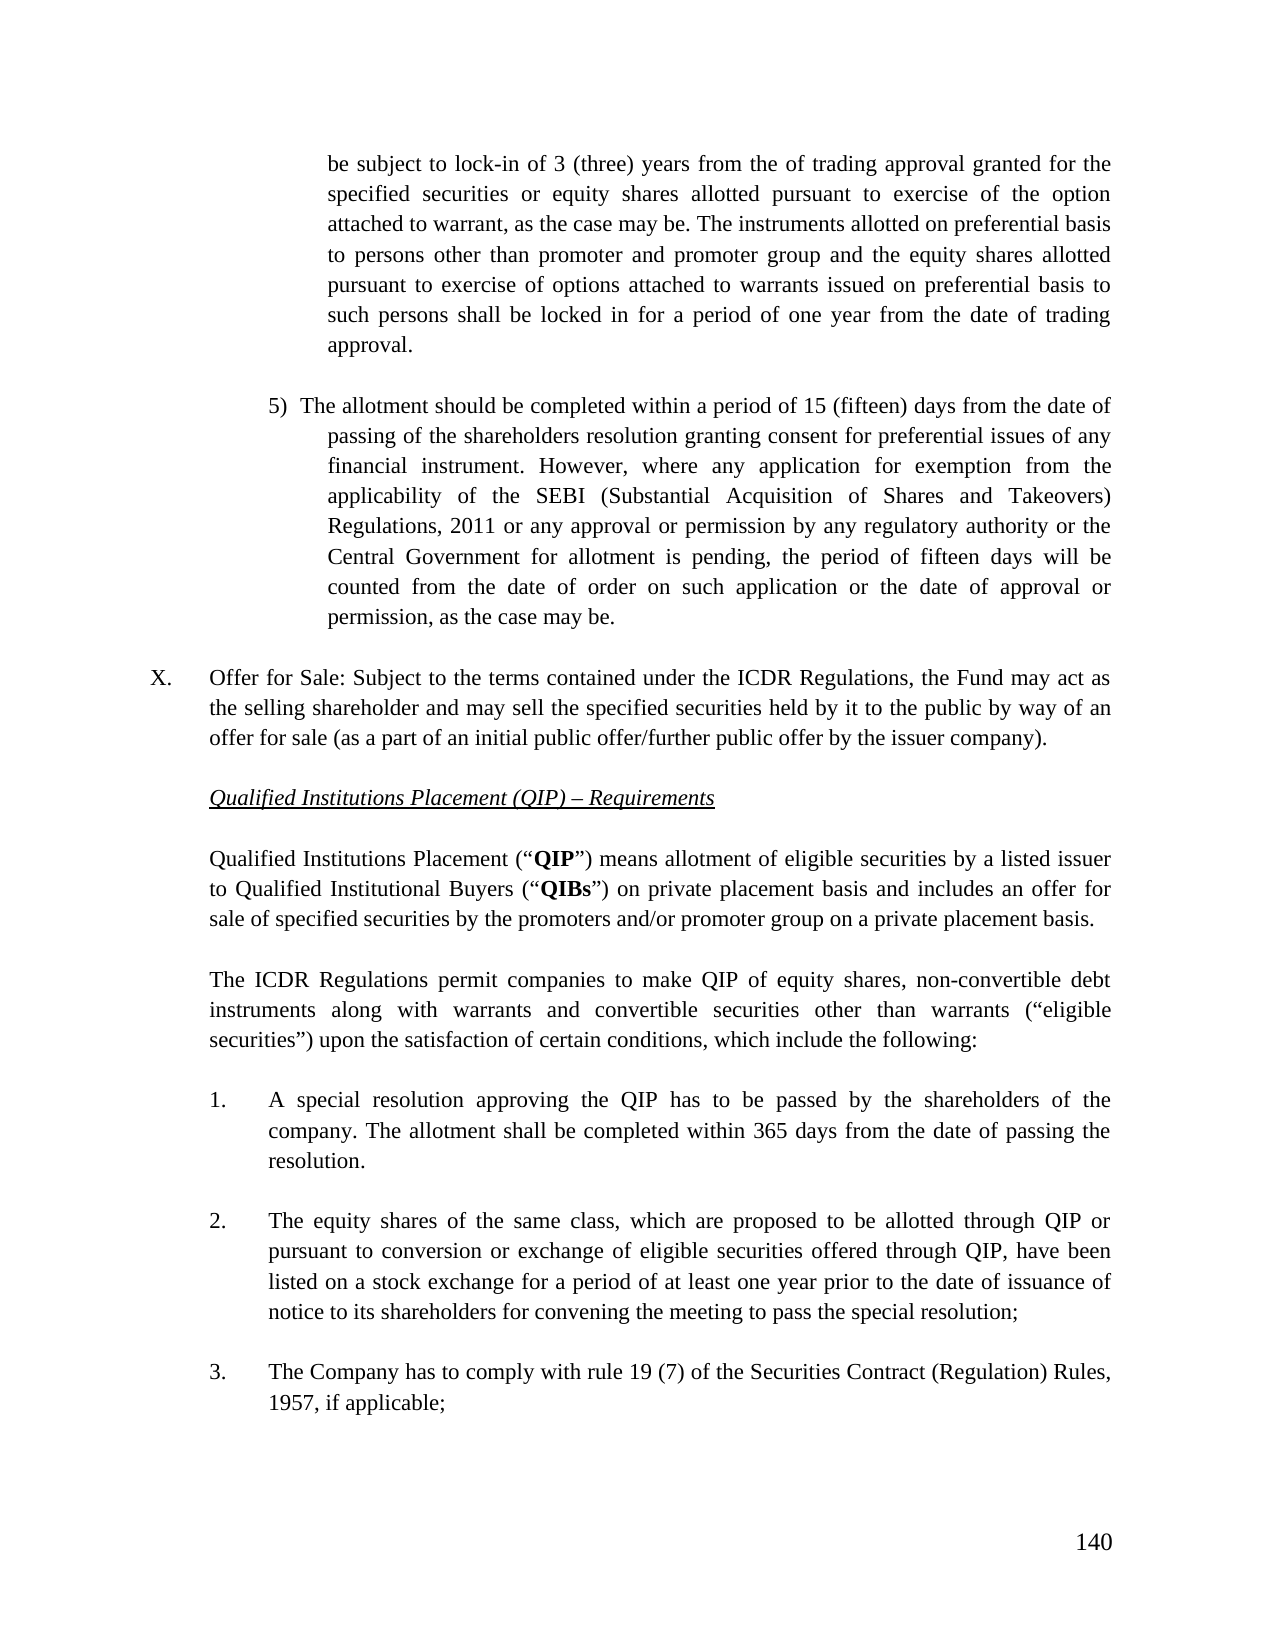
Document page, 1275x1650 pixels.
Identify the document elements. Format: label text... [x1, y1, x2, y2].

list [268, 150, 1112, 358]
list The allotment should be completed within a period of 15 (fifteen) days from the date of passing of the shareholders resolution granting consent for preferential issues of any financial instrument. However, where any application for exemption from the applicability of the SEBI (Substantial Acquisition of Shares and Takeovers) Regulations, 2011 or any approval or permission by any regulatory authority or the Central Government for allotment is pending, the period of fifteen days will be counted from the date of order on such application or the date of approval or permission, as the case may be. [268, 392, 1112, 629]
list The equity shares of the same class, which are proposed to be allotted through QIP or pursuant to conversion or exchange of eligible securities offered through QIP, have been listed on a stock exchange for a period of at least one year prior to the date of issuance of notice to its shareholders for convening the meeting to pass the special resolution; [209, 1207, 1112, 1324]
list The ICDR Regulations permit companies to make QIP of equity shares, non-convertible debt instruments along with warrants and convertible securities other than warrants (“eligible securities”) upon the satisfaction of certain conditions, which include the following: [209, 966, 1112, 1052]
list A special resolution approving the QIP has to be passed by the shareholders of the company. The allotment shall be completed within 365 days from the date of passing the resolution. [209, 1086, 1112, 1173]
list Offer for Sale: Subject to the terms contained under the ICDR Regulations, the Fund may act as the selling shareholder and may sell the specified securities held by it to the public by way of an offer for sale (as a part of an initial public offer/further public offer by the issuer company). [150, 663, 1112, 750]
text Qualified Institutions Placement (QIP) – Requirements [209, 784, 1112, 811]
list The Company has to comply with rule 19 (7) of the Securities Contract (Regulation) Rules, 1957, if applicable; [209, 1358, 1112, 1415]
list Qualified Institutions Placement (“QIP”) means allotment of eligible securities by a listed issuer to Qualified Institutional Buyers (“QIBs”) on private placement basis and includes an offer for sale of specified securities by the promoters and/or promoter group on a private placement basis. [209, 845, 1112, 932]
